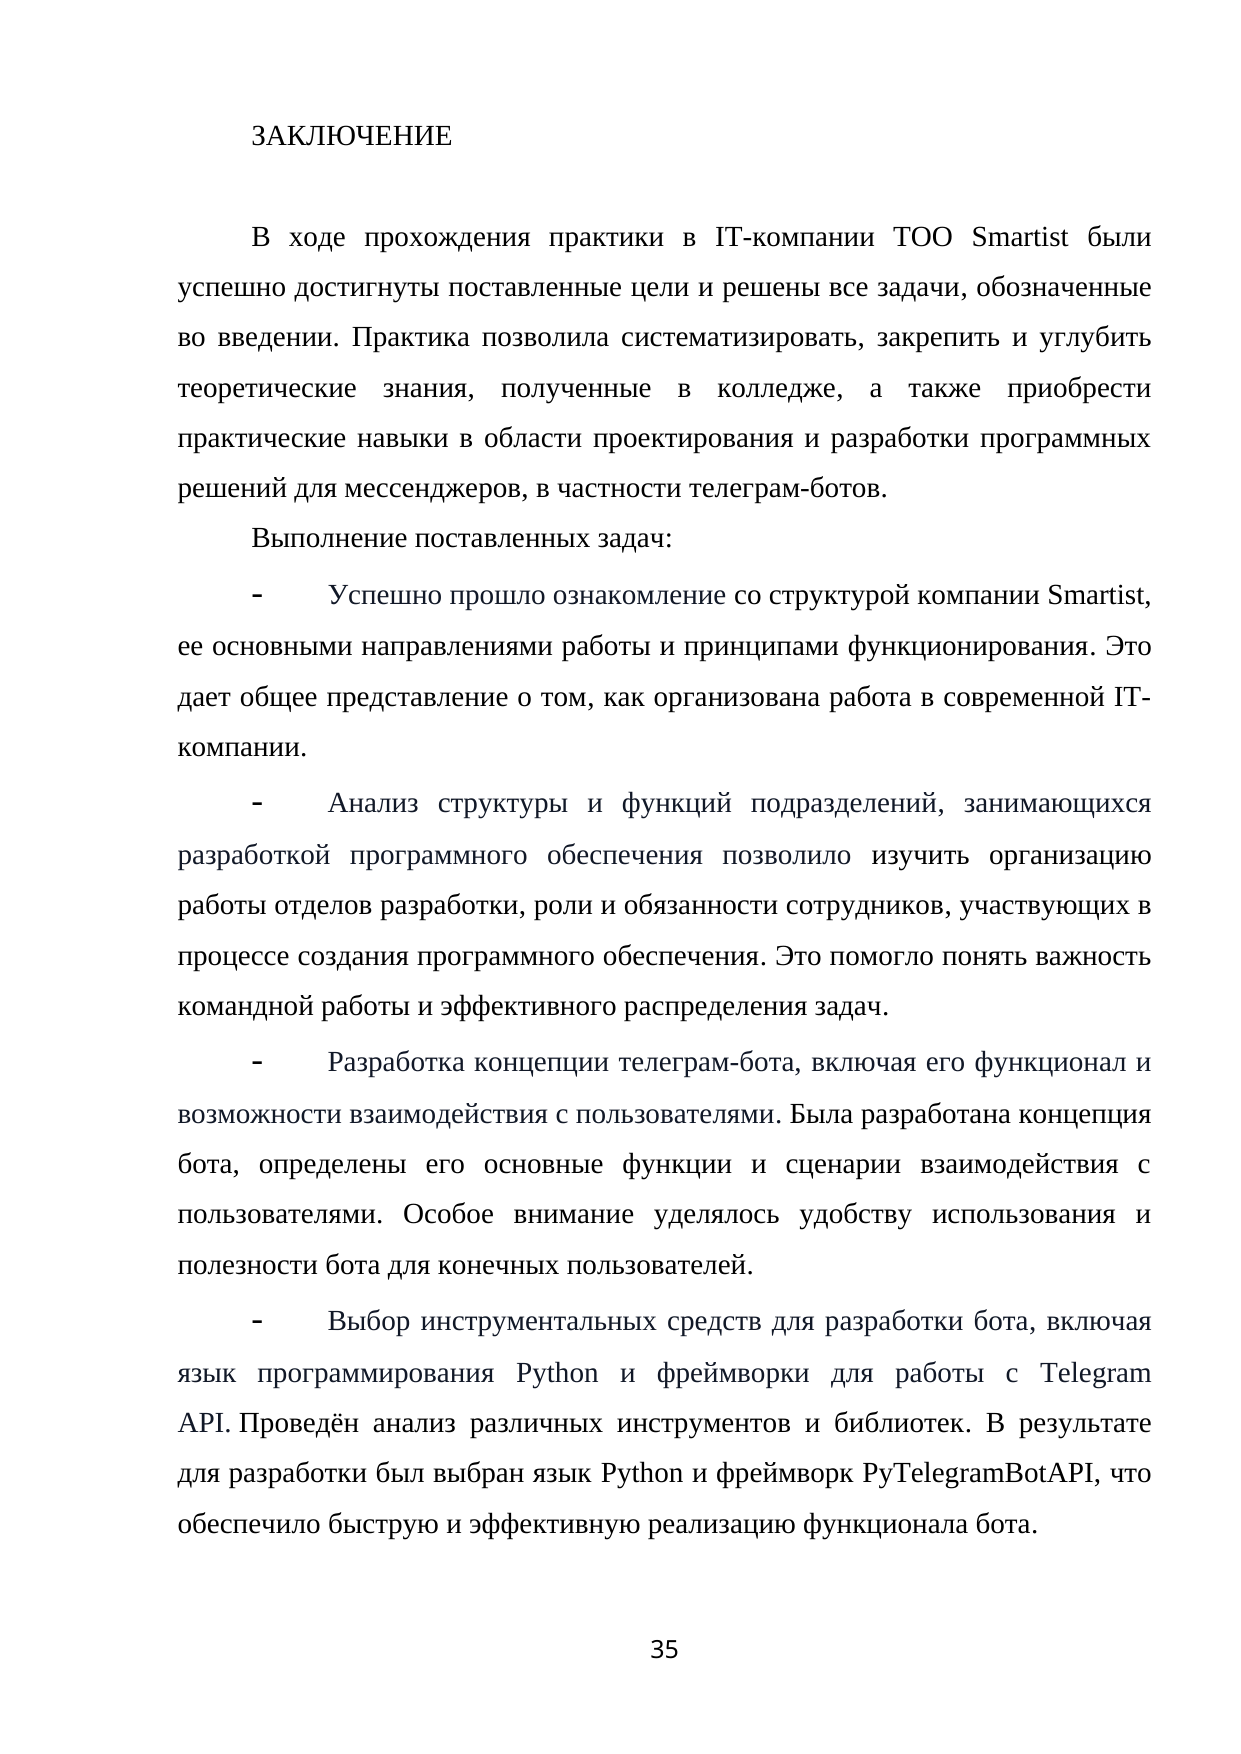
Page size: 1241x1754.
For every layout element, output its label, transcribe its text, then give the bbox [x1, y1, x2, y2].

list Анализ структуры и функций подразделений, занимающихся разработкой программного обеспечения позволило изучить организацию работы отделов разработки, роли и обязанности сотрудников, участвующих в процессе создания программного обеспечения. Это помогло понять важность командной работы и эффективного распределения задач. [177, 779, 1152, 1022]
list Разработка концепции телеграм-бота, включая его функционал и возможности взаимодействия с пользователями. Была разработана концепция бота, определены его основные функции и сценарии взаимодействия с пользователями. Особое внимание уделялось удобству использования и полезности бота для конечных пользователей. [177, 1038, 1152, 1280]
text В ходе прохождения практики в IT-компании ТОО Smartist были успешно достигнуты поставленные цели и решены все задачи, обозначенные во введении. Практика позволила систематизировать, закрепить и углубить теоретические знания, полученные в колледже, а также приобрести практические навыки в области проектирования и разработки программных решений для мессенджеров, в частности телеграм-ботов. [177, 219, 1152, 504]
text Выполнение поставленных задач: [177, 521, 1152, 554]
text ЗАКЛЮЧЕНИЕ [177, 118, 1152, 152]
list Успешно прошло ознакомление со структурой компании Smartist, ее основными направлениями работы и принципами функционирования. Это дает общее представление о том, как организована работа в современной IT-компании. [177, 571, 1152, 763]
list Выбор инструментальных средств для разработки бота, включая язык программирования Python и фреймворки для работы с Telegram API. Проведён анализ различных инструментов и библиотек. В результате для разработки был выбран язык Python и фреймворк PyTelegramBotAPI, что обеспечило быструю и эффективную реализацию функционала бота. [177, 1297, 1152, 1539]
